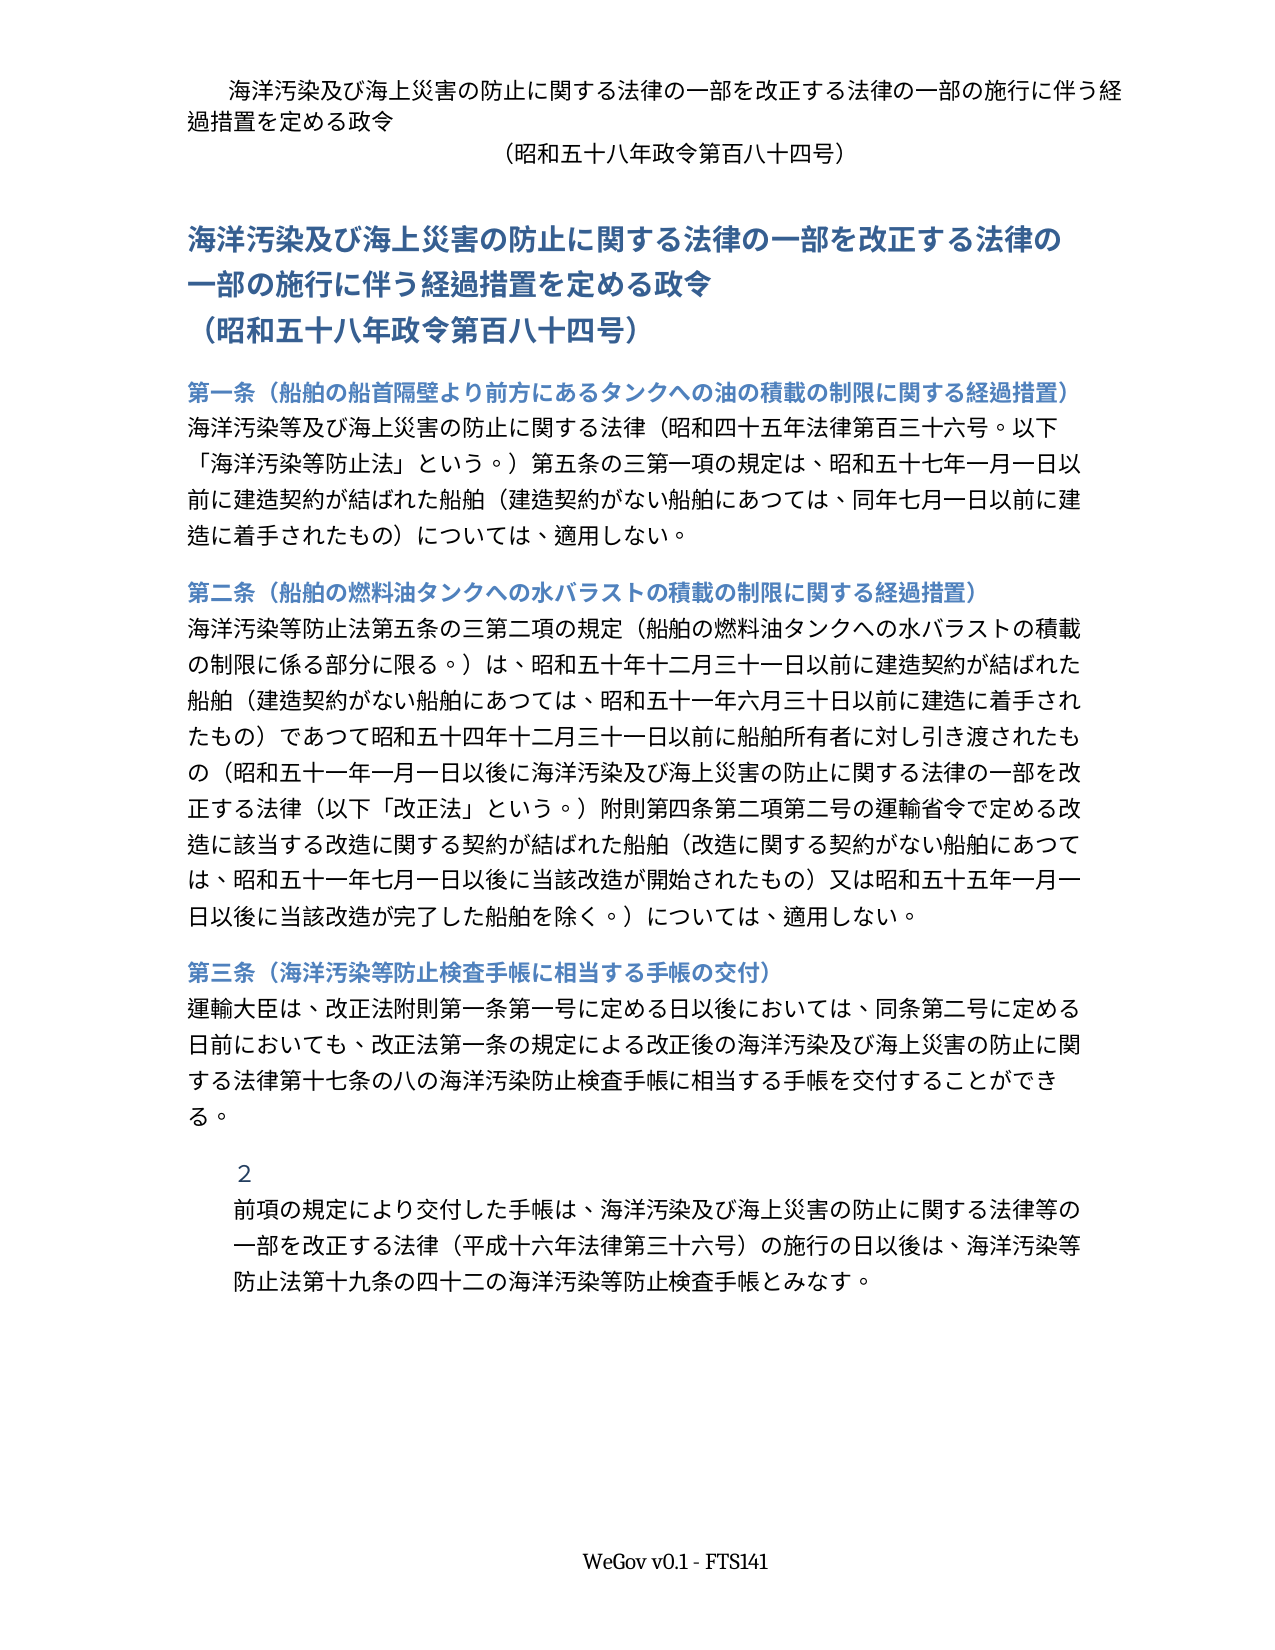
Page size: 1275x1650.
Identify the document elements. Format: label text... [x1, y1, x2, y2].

text 運輸大臣は、改正法附則第一条第一号に定める日以後においては、同条第二号に定める日前においても、改正法第一条の規定による改正後の海洋汚染及び海上災害の防止に関する法律第十七条の八の海洋汚染防止検査手帳に相当する手帳を交付することができる。 [187, 993, 1087, 1132]
text 海洋汚染等防止法第五条の三第二項の規定（船舶の燃料油タンクへの水バラストの積載の制限に係る部分に限る。）は、昭和五十年十二月三十一日以前に建造契約が結ばれた船舶（建造契約がない船舶にあつては、昭和五十一年六月三十日以前に建造に着手されたもの）であつて昭和五十四年十二月三十一日以前に船舶所有者に対し引き渡されたもの（昭和五十一年一月一日以後に海洋汚染及び海上災害の防止に関する法律の一部を改正する法律（以下「改正法」という。）附則第四条第二項第二号の運輸省令で定める改造に該当する改造に関する契約が結ばれた船舶（改造に関する契約がない船舶にあつては、昭和五十一年七月一日以後に当該改造が開始されたもの）又は昭和五十五年一月一日以後に当該改造が完了した船舶を除く。）については、適用しない。 [187, 613, 1087, 932]
text 前項の規定により交付した手帳は、海洋汚染及び海上災害の防止に関する法律等の一部を改正する法律（平成十六年法律第三十六号）の施行の日以後は、海洋汚染等防止法第十九条の四十二の海洋汚染等防止検査手帳とみなす。 [233, 1194, 1087, 1297]
subtitle ２ [233, 1158, 1087, 1189]
subtitle 第二条（船舶の燃料油タンクへの水バラストの積載の制限に関する経過措置） [187, 577, 1087, 608]
subtitle 第一条（船舶の船首隔壁より前方にあるタンクへの油の積載の制限に関する経過措置） [187, 376, 1087, 408]
subtitle 海洋汚染及び海上災害の防止に関する法律の一部を改正する法律の一部の施行に伴う経過措置を定める政令 （昭和五十八年政令第百八十四号） [187, 219, 1087, 350]
subtitle 第三条（海洋汚染等防止検査手帳に相当する手帳の交付） [187, 957, 1087, 988]
text 海洋汚染等及び海上災害の防止に関する法律（昭和四十五年法律第百三十六号。以下「海洋汚染等防止法」という。）第五条の三第一項の規定は、昭和五十七年一月一日以前に建造契約が結ばれた船舶（建造契約がない船舶にあつては、同年七月一日以前に建造に着手されたもの）については、適用しない。 [187, 412, 1087, 551]
